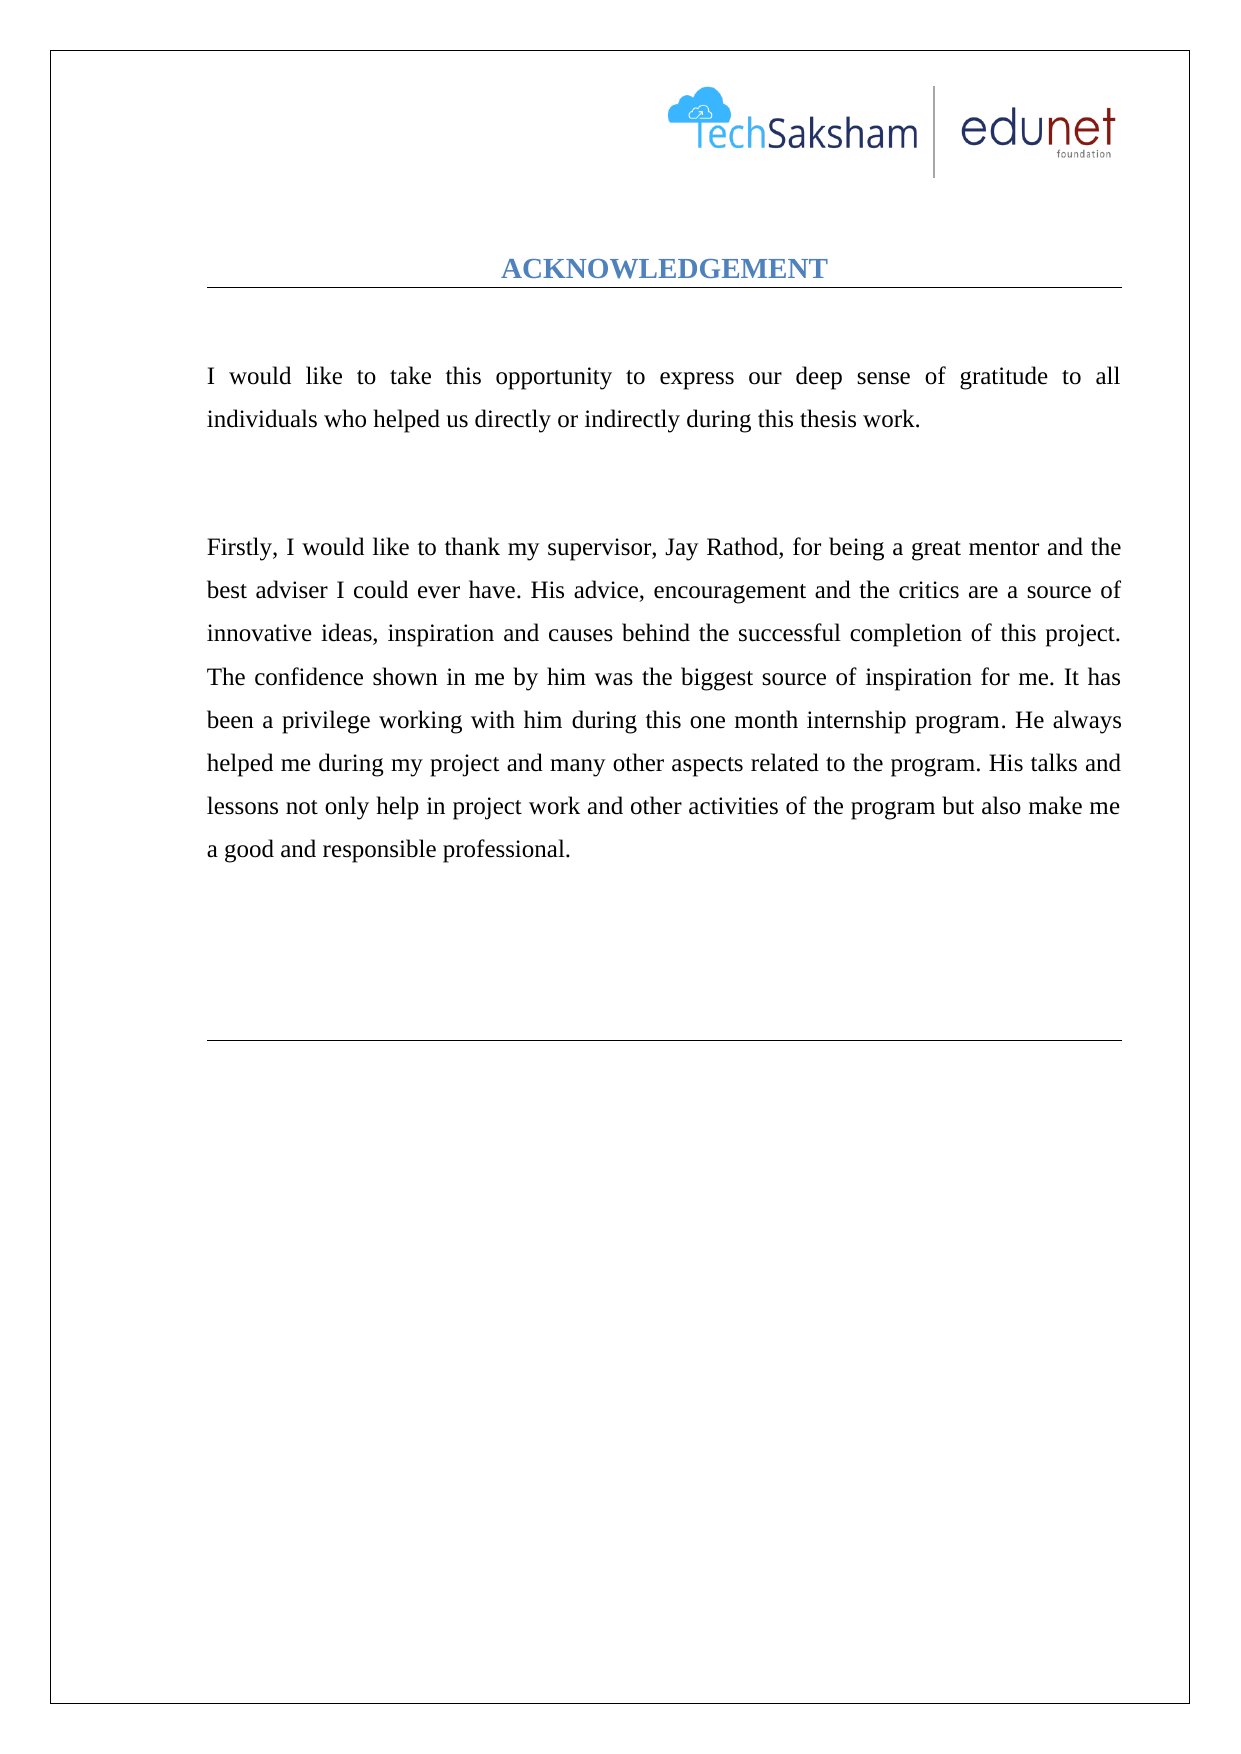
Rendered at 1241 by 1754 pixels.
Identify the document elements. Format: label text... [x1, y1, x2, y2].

text I would like to take this opportunity to express our deep sense of gratitude to all individuals who helped us directly or indirectly during this thesis work. [207, 361, 1122, 433]
text ACKNOWLEDGEMENT [207, 251, 1122, 287]
picture [662, 79, 923, 154]
text Firstly, I would like to thank my supervisor, Jay Rathod, for being a great mentor and the best adviser I could ever have. His advice, encouragement and the critics are a source of innovative ideas, inspiration and causes behind the successful completion of this project. The confidence shown in me by him was the biggest source of inspiration for me. It has been a privilege working with him during this one month internship program. He always helped me during my project and many other aspects related to the program. His talks and lessons not only help in project work and other activities of the program but also make me a good and responsible professional. [207, 532, 1122, 863]
picture [955, 100, 1122, 164]
